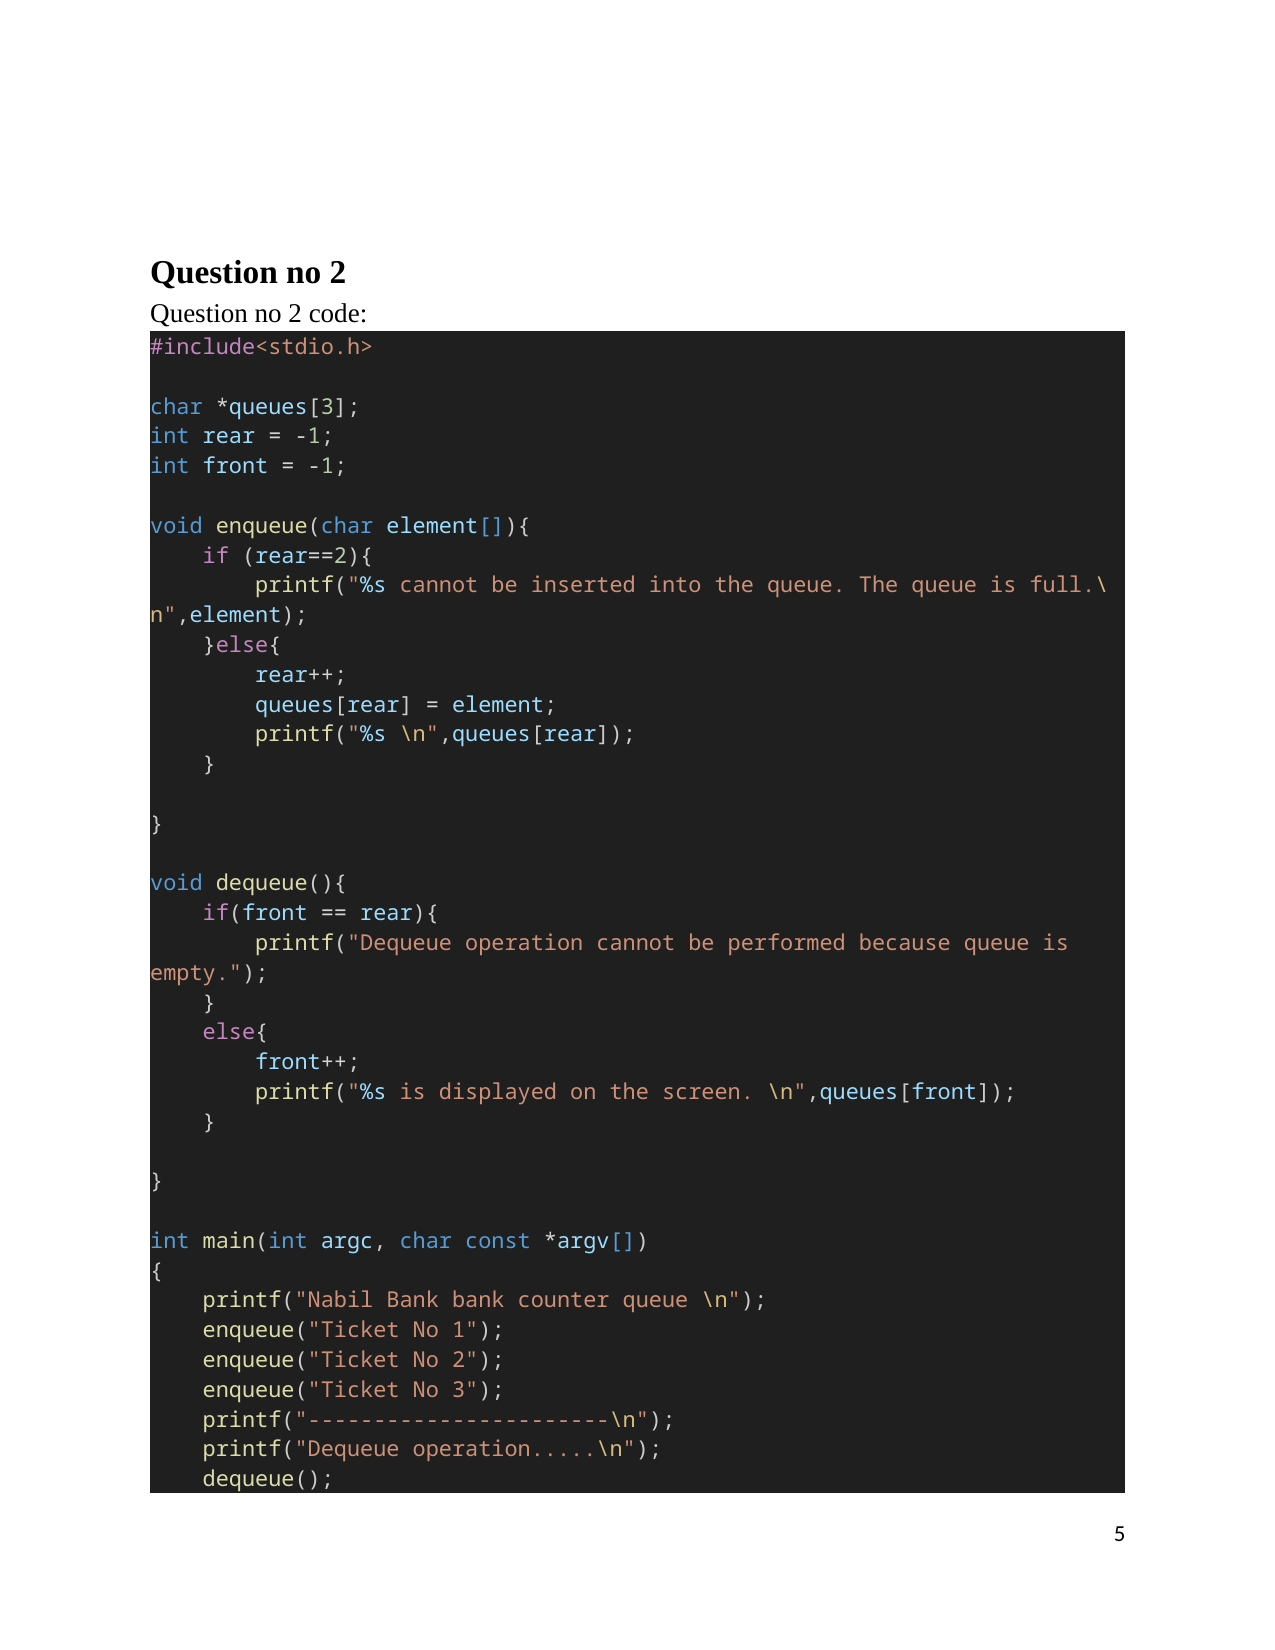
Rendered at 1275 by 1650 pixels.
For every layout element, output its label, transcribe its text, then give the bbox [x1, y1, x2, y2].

text printf("Dequeue operation.....\n"); [150, 1433, 1125, 1463]
text printf("%s is displayed on the screen. \n",queues[front]); [150, 1076, 1125, 1106]
text rear++; [150, 659, 1125, 689]
text printf("-----------------------\n"); [150, 1404, 1125, 1433]
text void dequeue(){ [150, 867, 1125, 897]
subtitle Question no 2 code: [150, 298, 1125, 329]
subtitle Question no 2 [150, 252, 1125, 290]
text int rear = -1; [150, 421, 1125, 450]
text queues[rear] = element; [150, 689, 1125, 718]
text printf("Dequeue operation cannot be performed because queue is empty."); [150, 927, 1125, 987]
text printf("Nabil Bank bank counter queue \n"); [150, 1284, 1125, 1314]
text printf("%s \n",queues[rear]); [150, 718, 1125, 748]
text int main(int argc, char const *argv[]) [150, 1225, 1125, 1255]
text else{ [150, 1016, 1125, 1046]
text front++; [150, 1046, 1125, 1076]
text int front = -1; [150, 450, 1125, 480]
text char *queues[3]; [150, 391, 1125, 421]
text enqueue("Ticket No 3"); [150, 1374, 1125, 1404]
text void enqueue(char element[]){ [150, 510, 1125, 540]
text }else{ [150, 629, 1125, 659]
text } [150, 987, 1125, 1016]
text printf("%s cannot be inserted into the queue. The queue is full.\n",element); [150, 569, 1125, 629]
text if(front == rear){ [150, 897, 1125, 927]
text enqueue("Ticket No 1"); [150, 1314, 1125, 1344]
text } [150, 808, 1125, 838]
text dequeue(); [150, 1463, 1125, 1493]
text } [150, 1165, 1125, 1195]
text enqueue("Ticket No 2"); [150, 1344, 1125, 1374]
text } [150, 1106, 1125, 1136]
text #include<stdio.h> [150, 331, 1125, 361]
text } [150, 748, 1125, 778]
text { [150, 1255, 1125, 1284]
text if (rear==2){ [150, 540, 1125, 569]
